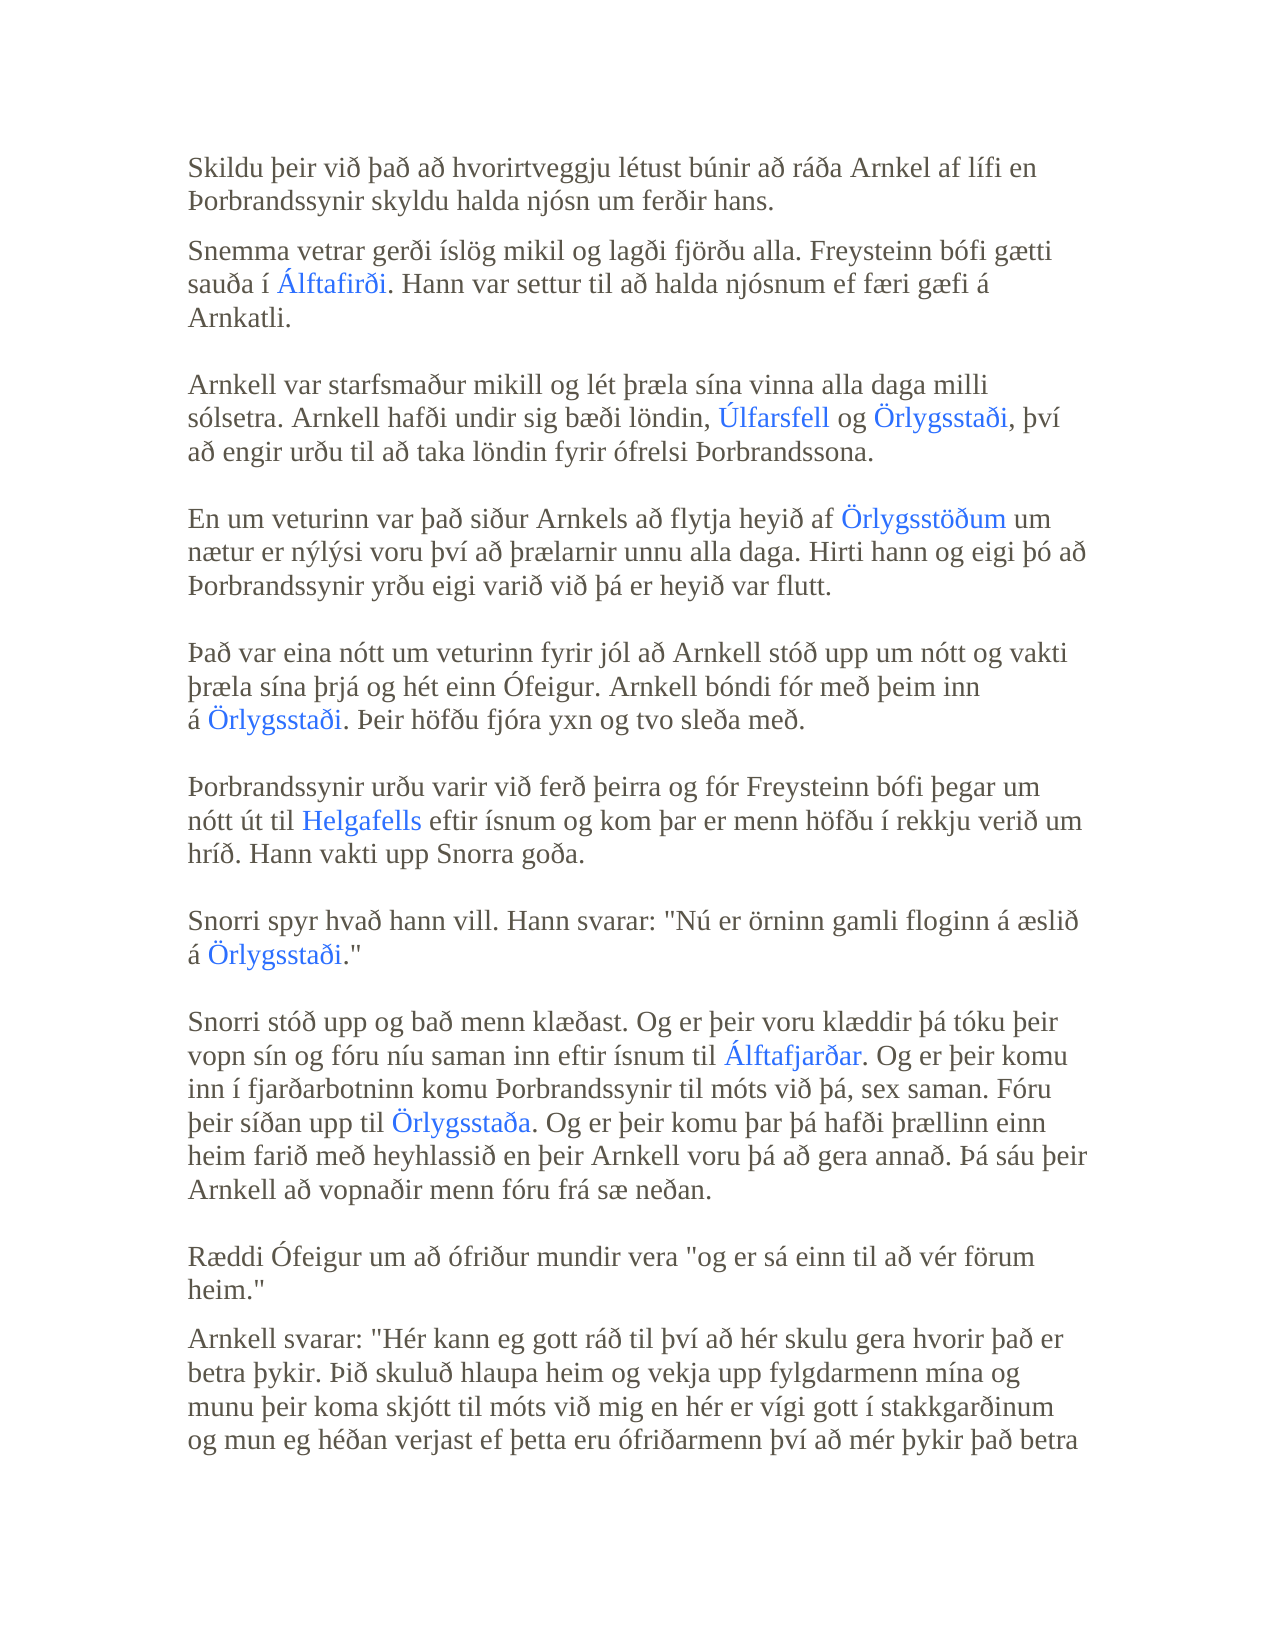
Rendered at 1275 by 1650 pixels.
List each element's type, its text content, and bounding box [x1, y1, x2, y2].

text Skildu þeir við það að hvorirtveggju létust búnir að ráða Arnkel af lífi en Þorbrandssynir skyldu halda njósn um ferðir hans. [187, 150, 1087, 217]
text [187, 1322, 1087, 1456]
text Arnkell var starfsmaður mikill og lét þræla sína vinna alla daga milli sólsetra. Arnkell hafði undir sig bæði löndin, Úlfarsfell og Örlygsstaði, því að engir urðu til að taka löndin fyrir ófrelsi Þorbrandssona. [187, 367, 1087, 467]
text Það var eina nótt um veturinn fyrir jól að Arnkell stóð upp um nótt og vakti þræla sína þrjá og hét einn Ófeigur. Arnkell bóndi fór með þeim inn á Örlygsstaði. Þeir höfðu fjóra yxn og tvo sleða með. [187, 635, 1087, 736]
text Ræddi Ófeigur um að ófriður mundir vera "og er sá einn til að vér förum heim." [187, 1239, 1087, 1306]
text Snorri spyr hvað hann vill. Hann svarar: "Nú er örninn gamli floginn á æslið á Örlygsstaði." [187, 903, 1087, 971]
text Þorbrandssynir urðu varir við ferð þeirra og fór Freysteinn bófi þegar um nótt út til Helgafells eftir ísnum og kom þar er menn höfðu í rekkju verið um hríð. Hann vakti upp Snorra goða. [187, 769, 1087, 870]
text Snemma vetrar gerði íslög mikil og lagði fjörðu alla. Freysteinn bófi gætti sauða í Álftafirði. Hann var settur til að halda njósnum ef færi gæfi á Arnkatli. [187, 233, 1087, 333]
text Snorri stóð upp og bað menn klæðast. Og er þeir voru klæddir þá tóku þeir vopn sín og fóru níu saman inn eftir ísnum til Álftafjarðar. Og er þeir komu inn í fjarðarbotninn komu Þorbrandssynir til móts við þá, sex saman. Fóru þeir síðan upp til Örlygsstaða. Og er þeir komu þar þá hafði þrællinn einn heim farið með heyhlassið en þeir Arnkell voru þá að gera annað. Þá sáu þeir Arnkell að vopnaðir menn fóru frá sæ neðan. [187, 1004, 1087, 1205]
text En um veturinn var það siður Arnkels að flytja heyið af Örlygsstöðum um nætur er nýlýsi voru því að þrælarnir unnu alla daga. Hirti hann og eigi þó að Þorbrandssynir yrðu eigi varið við þá er heyið var flutt. [187, 501, 1087, 602]
